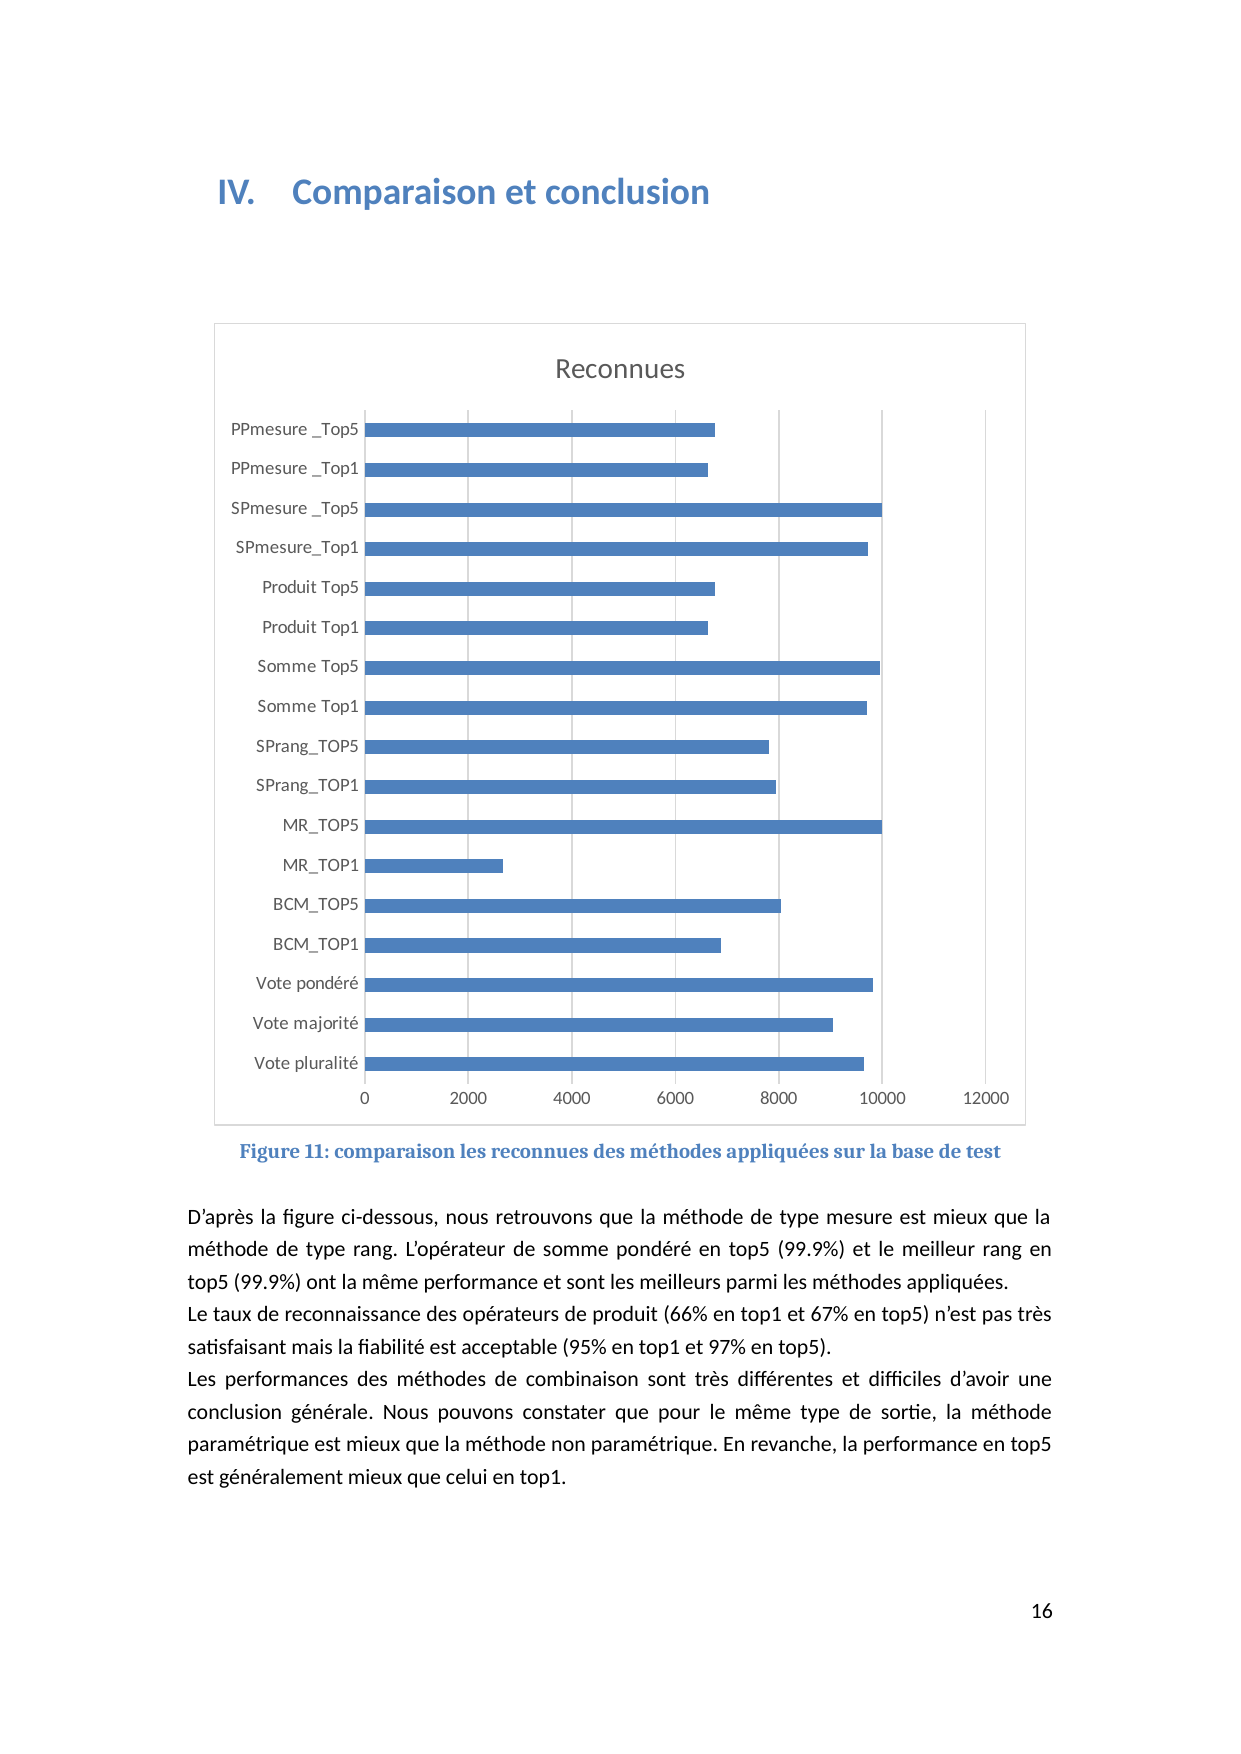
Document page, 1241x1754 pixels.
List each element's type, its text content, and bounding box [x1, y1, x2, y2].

text Les performances des méthodes de combinaison sont très différentes et difficiles d’avoir une conclusion générale. Nous pouvons constater que pour le même type de sortie, la méthode paramétrique est mieux que la méthode non paramétrique. En revanche, la performance en top5 est généralement mieux que celui en top1. [187, 1363, 1053, 1493]
text D’après la figure ci-dessous, nous retrouvons que la méthode de type mesure est mieux que la méthode de type rang. L’opérateur de somme pondéré en top5 (99.9%) et le meilleur rang en top5 (99.9%) ont la même performance et sont les meilleurs parmi les méthodes appliquées. [187, 1200, 1053, 1298]
subtitle Comparaison et conclusion [217, 159, 1053, 224]
text Figure 11: comparaison les reconnues des méthodes appliquées sur la base de test [187, 1135, 1053, 1168]
text Le taux de reconnaissance des opérateurs de produit (66% en top1 et 67% en top5) n’est pas très satisfaisant mais la fiabilité est acceptable (95% en top1 et 97% en top5). [187, 1298, 1053, 1363]
